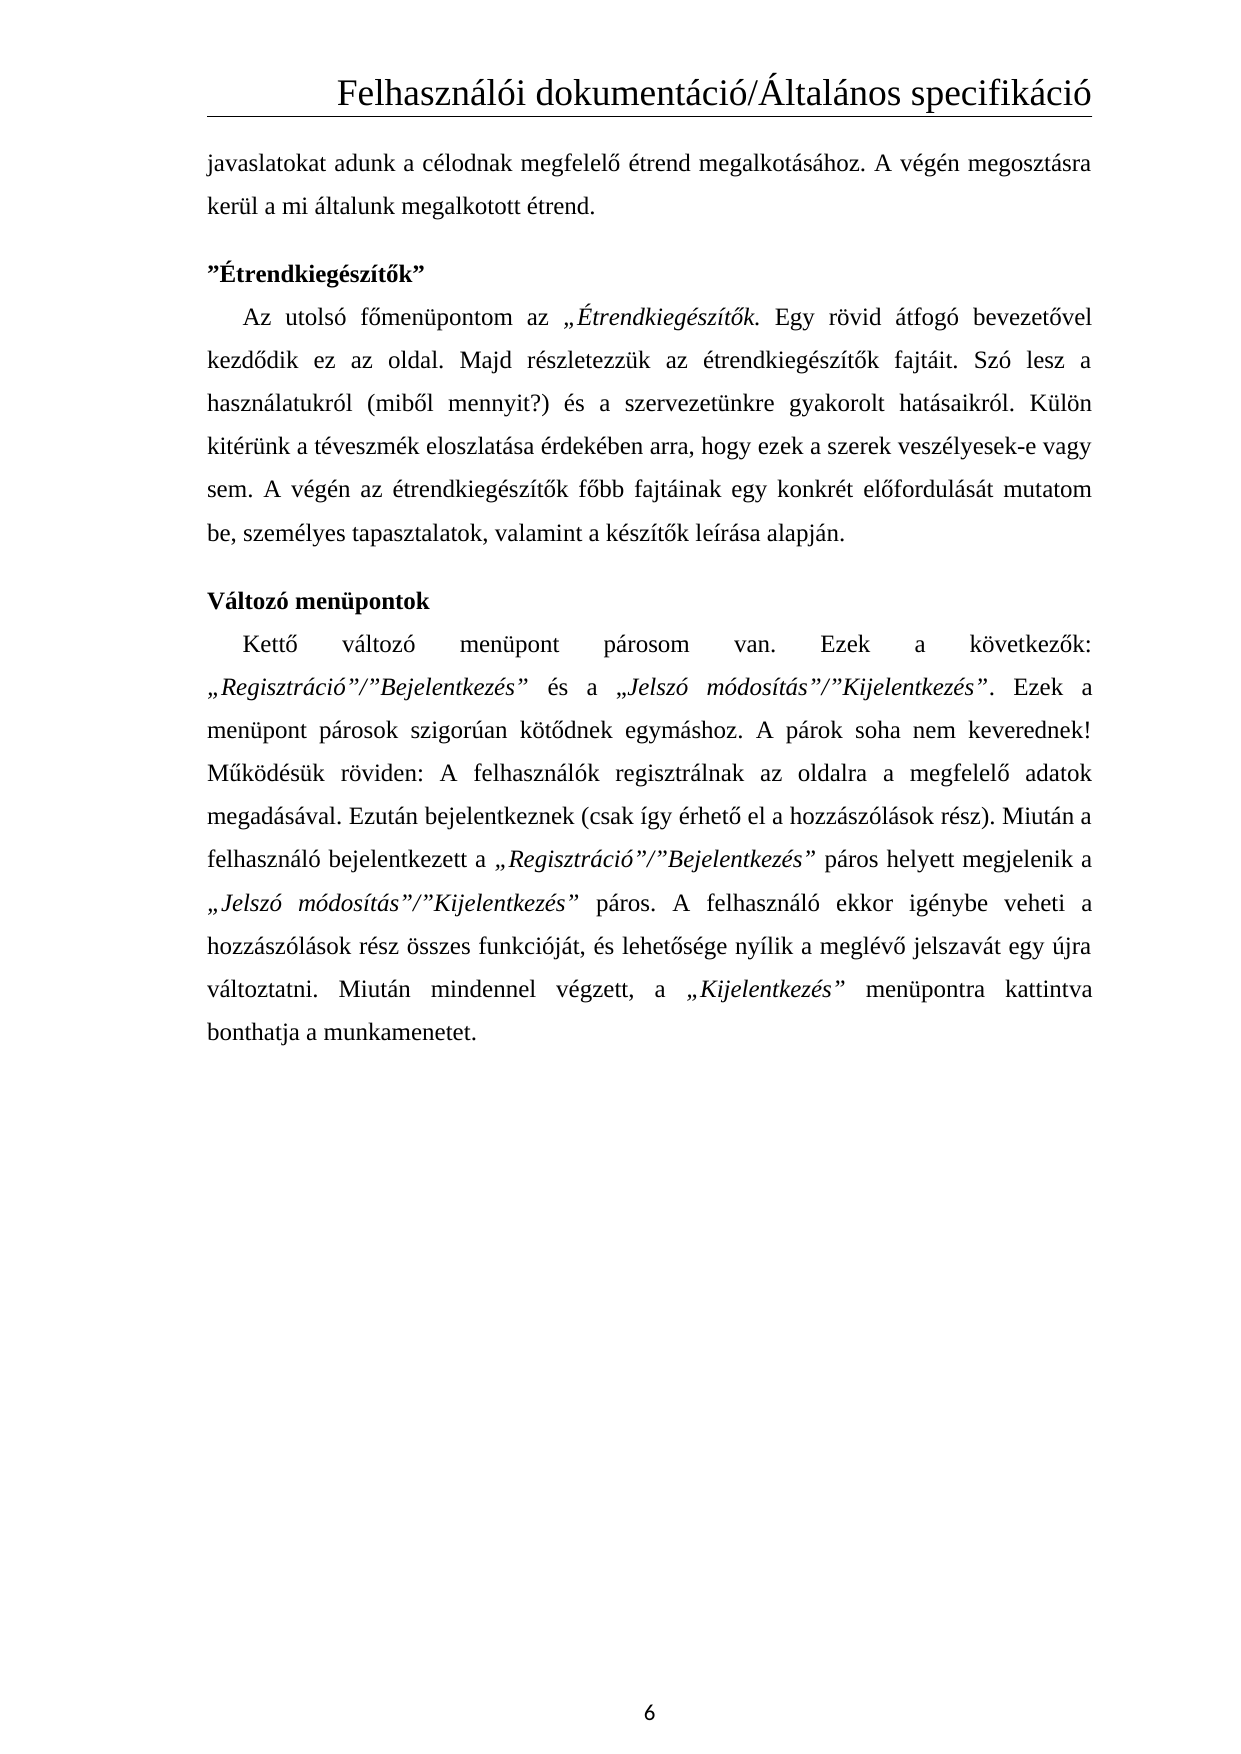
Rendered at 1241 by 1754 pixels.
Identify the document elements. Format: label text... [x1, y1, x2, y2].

text Változó menüpontok [207, 586, 1092, 614]
text Az utolsó főmenüpontom az „Étrendkiegészítők. Egy rövid átfogó bevezetővel kezdődik ez az oldal. Majd részletezzük az étrendkiegészítők fajtáit. Szó lesz a használatukról (miből mennyit?) és a szervezetünkre gyakorolt hatásaikról. Külön kitérünk a téveszmék eloszlatása érdekében arra, hogy ezek a szerek veszélyesek-e vagy sem. A végén az étrendkiegészítők főbb fajtáinak egy konkrét előfordulását mutatom be, személyes tapasztalatok, valamint a készítők leírása alapján. [207, 302, 1092, 546]
text Kettő változó menüpont párosom van. Ezek a következők: „Regisztráció”/”Bejelentkezés” és a „Jelszó módosítás”/”Kijelentkezés”. Ezek a menüpont párosok szigorúan kötődnek egymáshoz. A párok soha nem keverednek! Működésük röviden: A felhasználók regisztrálnak az oldalra a megfelelő adatok megadásával. Ezután bejelentkeznek (csak így érhető el a hozzászólások rész). Miután a felhasználó bejelentkezett a „Regisztráció”/”Bejelentkezés” páros helyett megjelenik a „Jelszó módosítás”/”Kijelentkezés” páros. A felhasználó ekkor igénybe veheti a hozzászólások rész összes funkcióját, és lehetősége nyílik a meglévő jelszavát egy újra változtatni. Miután mindennel végzett, a „Kijelentkezés” menüpontra kattintva bonthatja a munkamenetet. [207, 629, 1092, 1046]
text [207, 148, 1092, 219]
text ”Étrendkiegészítők” [207, 259, 1092, 288]
